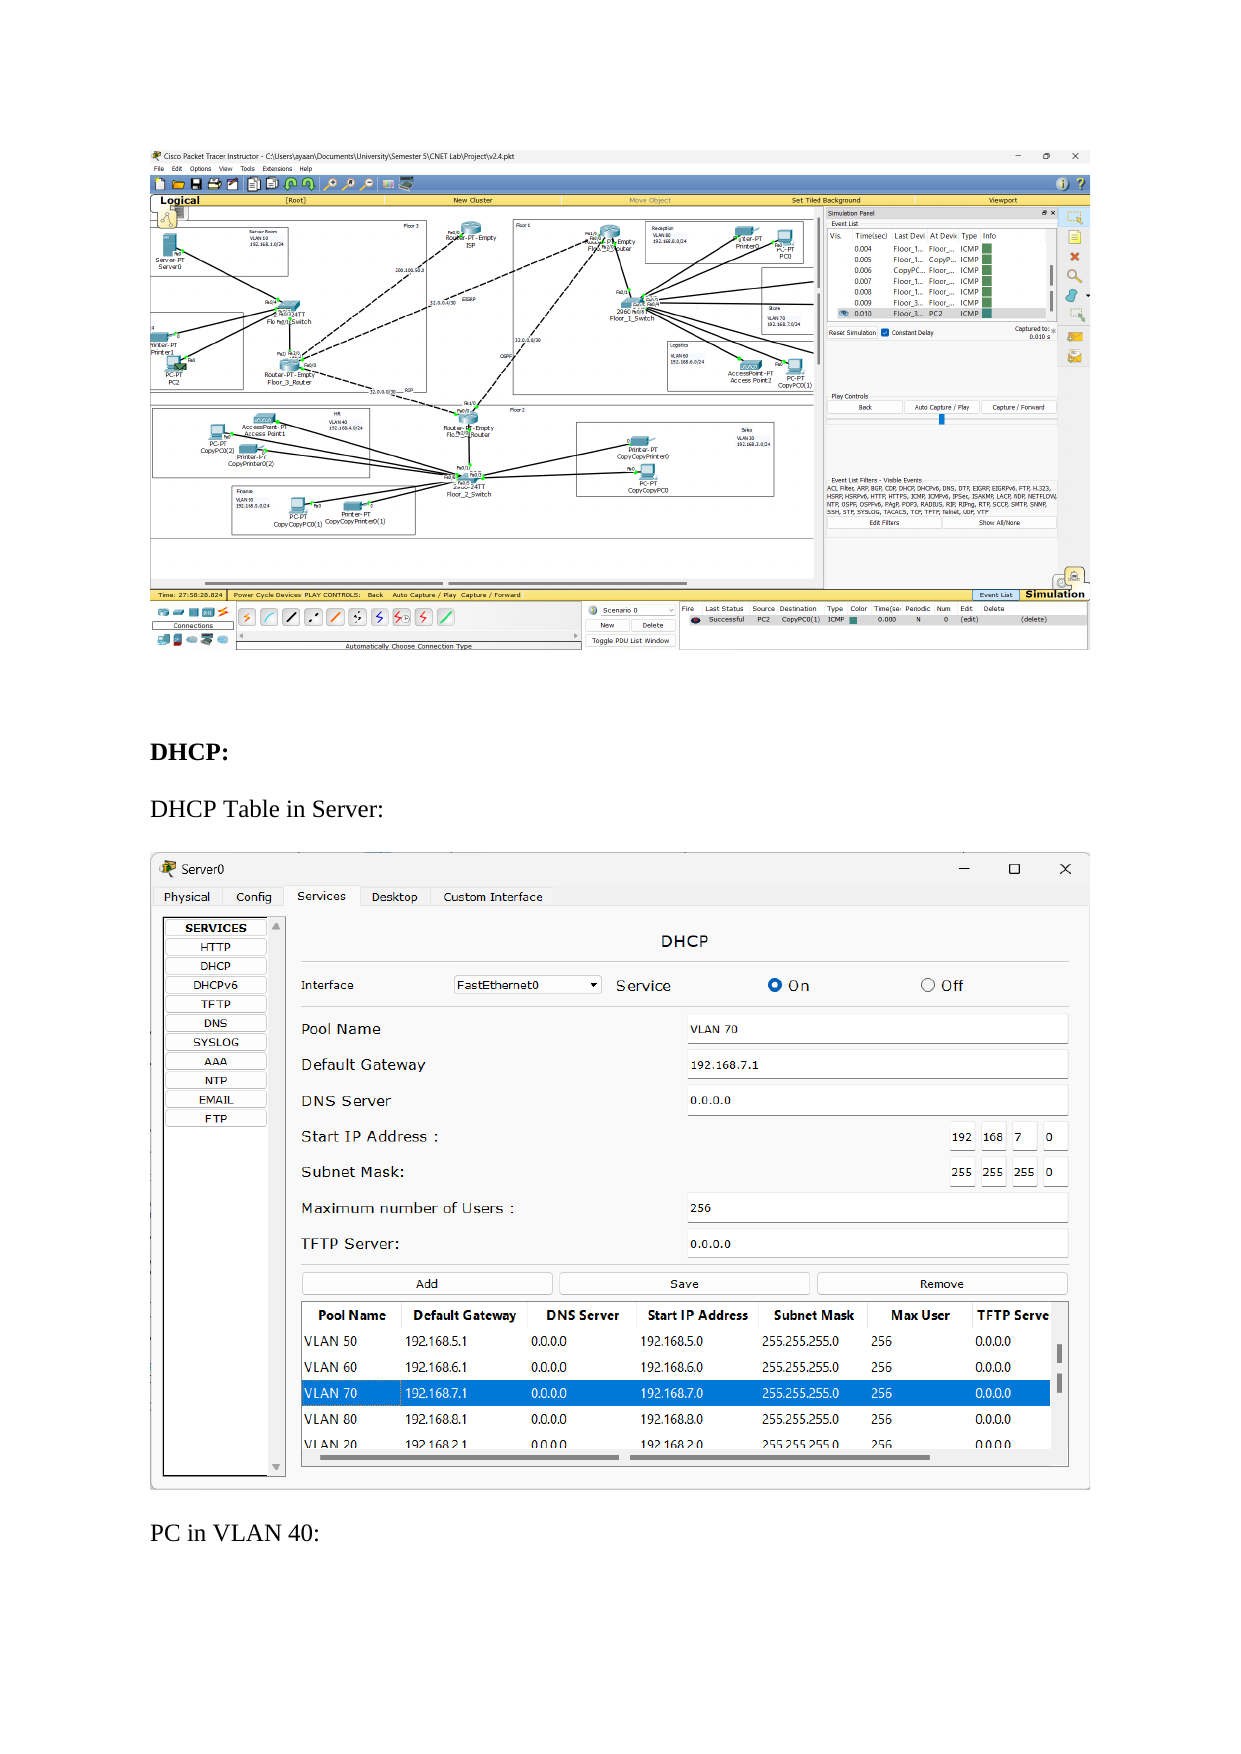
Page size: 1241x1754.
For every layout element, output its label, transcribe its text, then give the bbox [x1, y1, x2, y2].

text DHCP: [150, 737, 1090, 765]
text PC in VLAN 40: [150, 1518, 1090, 1547]
text DHCP Table in Server: [150, 794, 1090, 823]
picture [150, 150, 1091, 650]
picture [150, 852, 1091, 1490]
